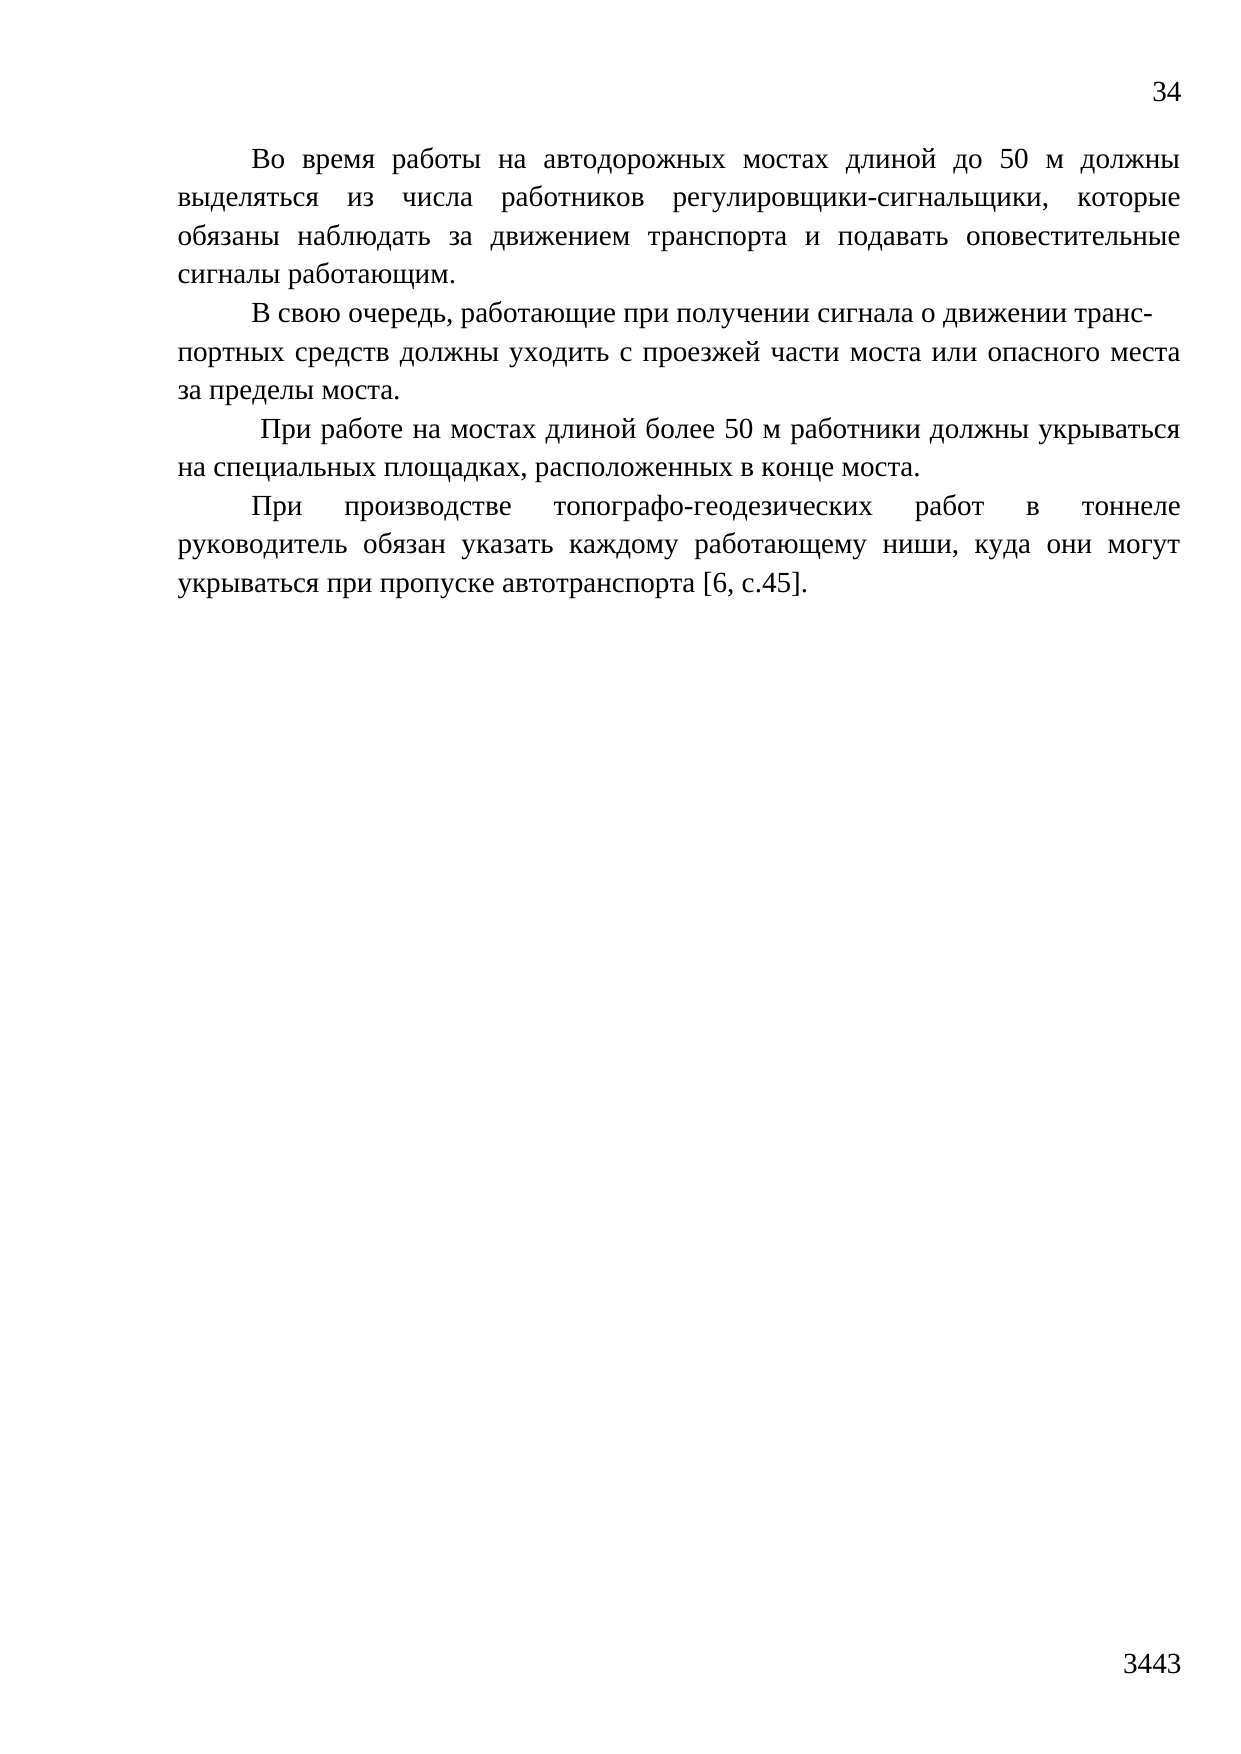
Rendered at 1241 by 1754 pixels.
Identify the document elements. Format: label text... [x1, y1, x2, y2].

text В свою очередь, работающие при получении сигнала о движении транс- [177, 295, 1181, 329]
text портных средств должны уходить с проезжей части моста или опасного места за пределы моста. [177, 334, 1181, 406]
text При работе на мостах длиной более 50 м работники должны укрываться на специальных площадках, расположенных в конце моста. [177, 411, 1181, 483]
text Во время работы на автодорожных мостах длиной до 50 м должны выделяться из числа работников регулировщики-сигнальщики, которые обязаны наблюдать за движением транспорта и подавать оповестительные сигналы работающим. [177, 141, 1181, 290]
text При производстве топографо-геодезических работ в тоннеле руководитель обязан указать каждому работающему ниши, куда они могут укрываться при пропуске автотранспорта [6, с.45]. [177, 488, 1181, 598]
